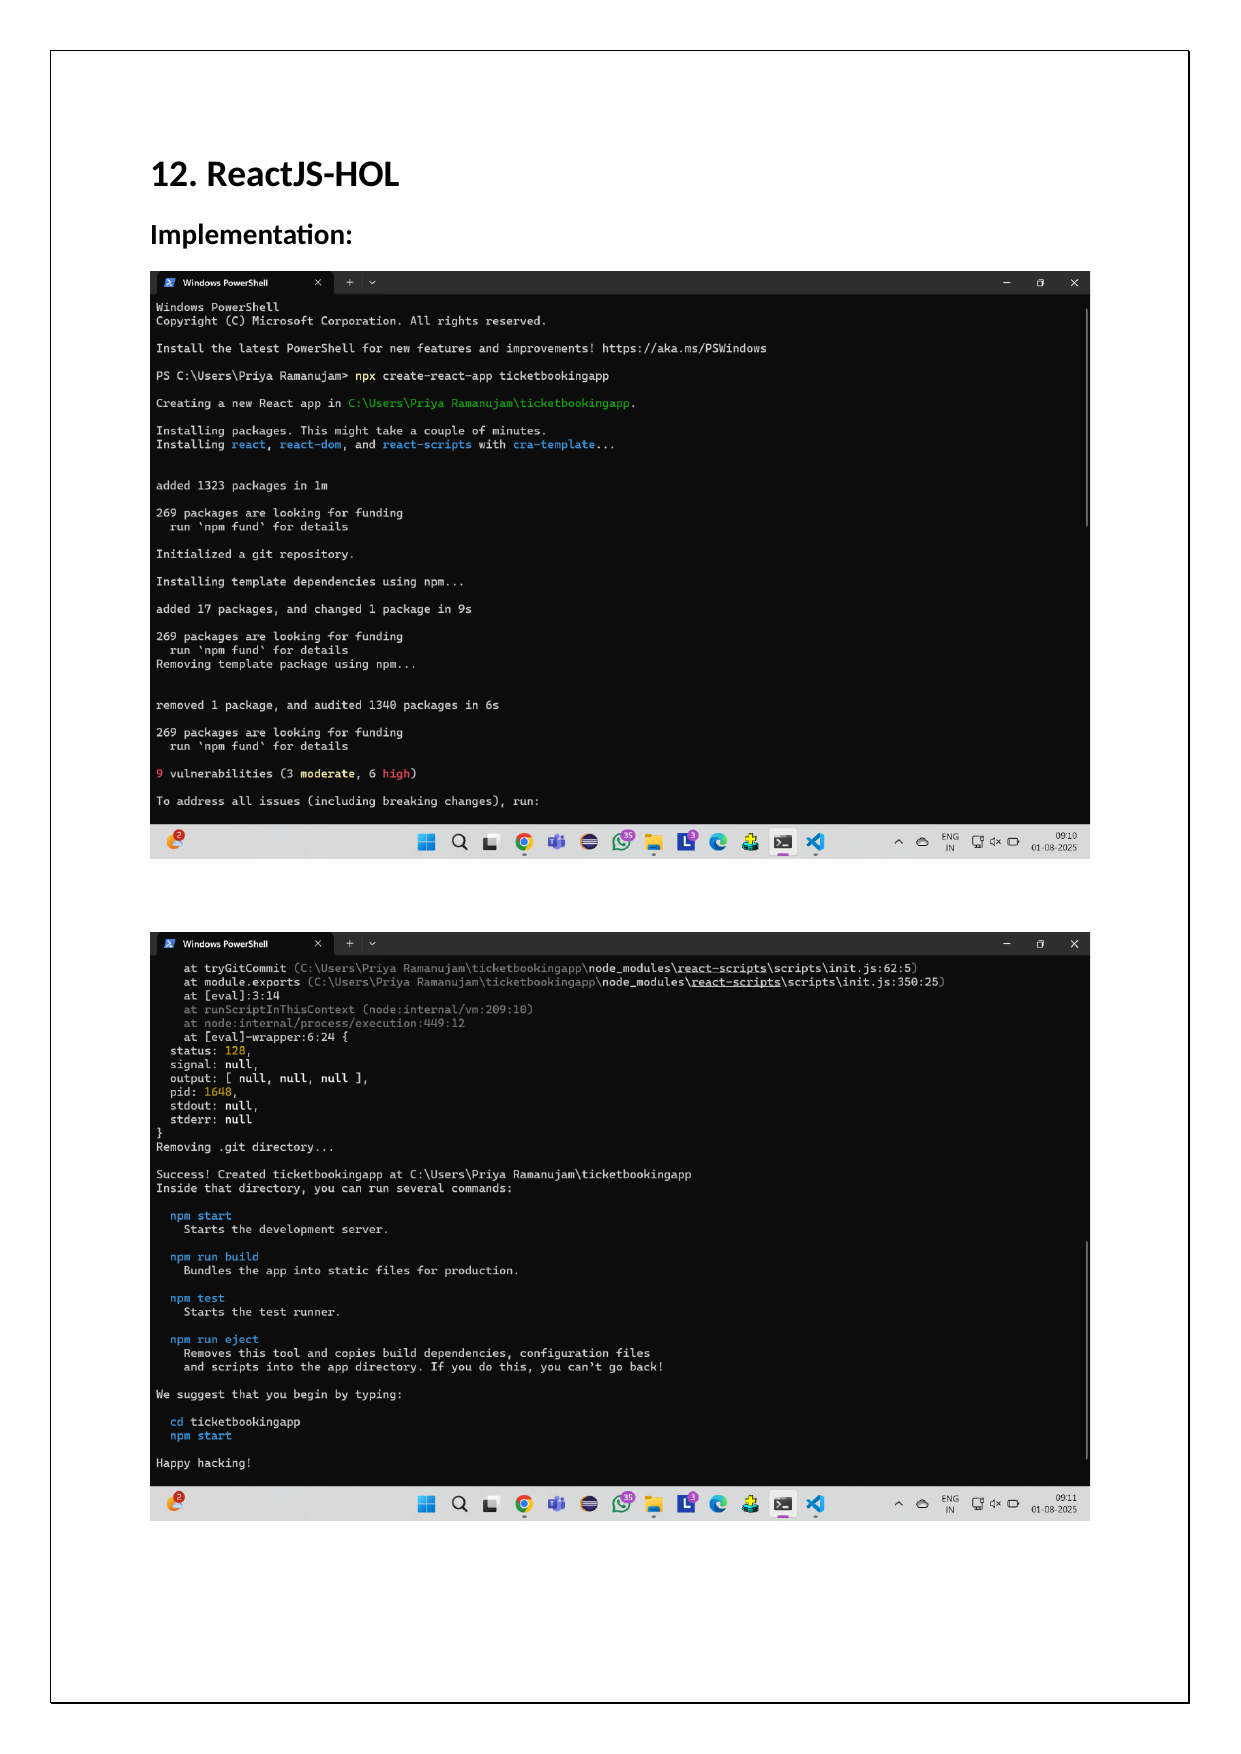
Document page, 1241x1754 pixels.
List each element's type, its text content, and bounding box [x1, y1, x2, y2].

picture [150, 271, 1091, 859]
text Implementation: [150, 216, 1089, 252]
picture [150, 932, 1091, 1521]
text 12. ReactJS-HOL [150, 150, 1089, 196]
